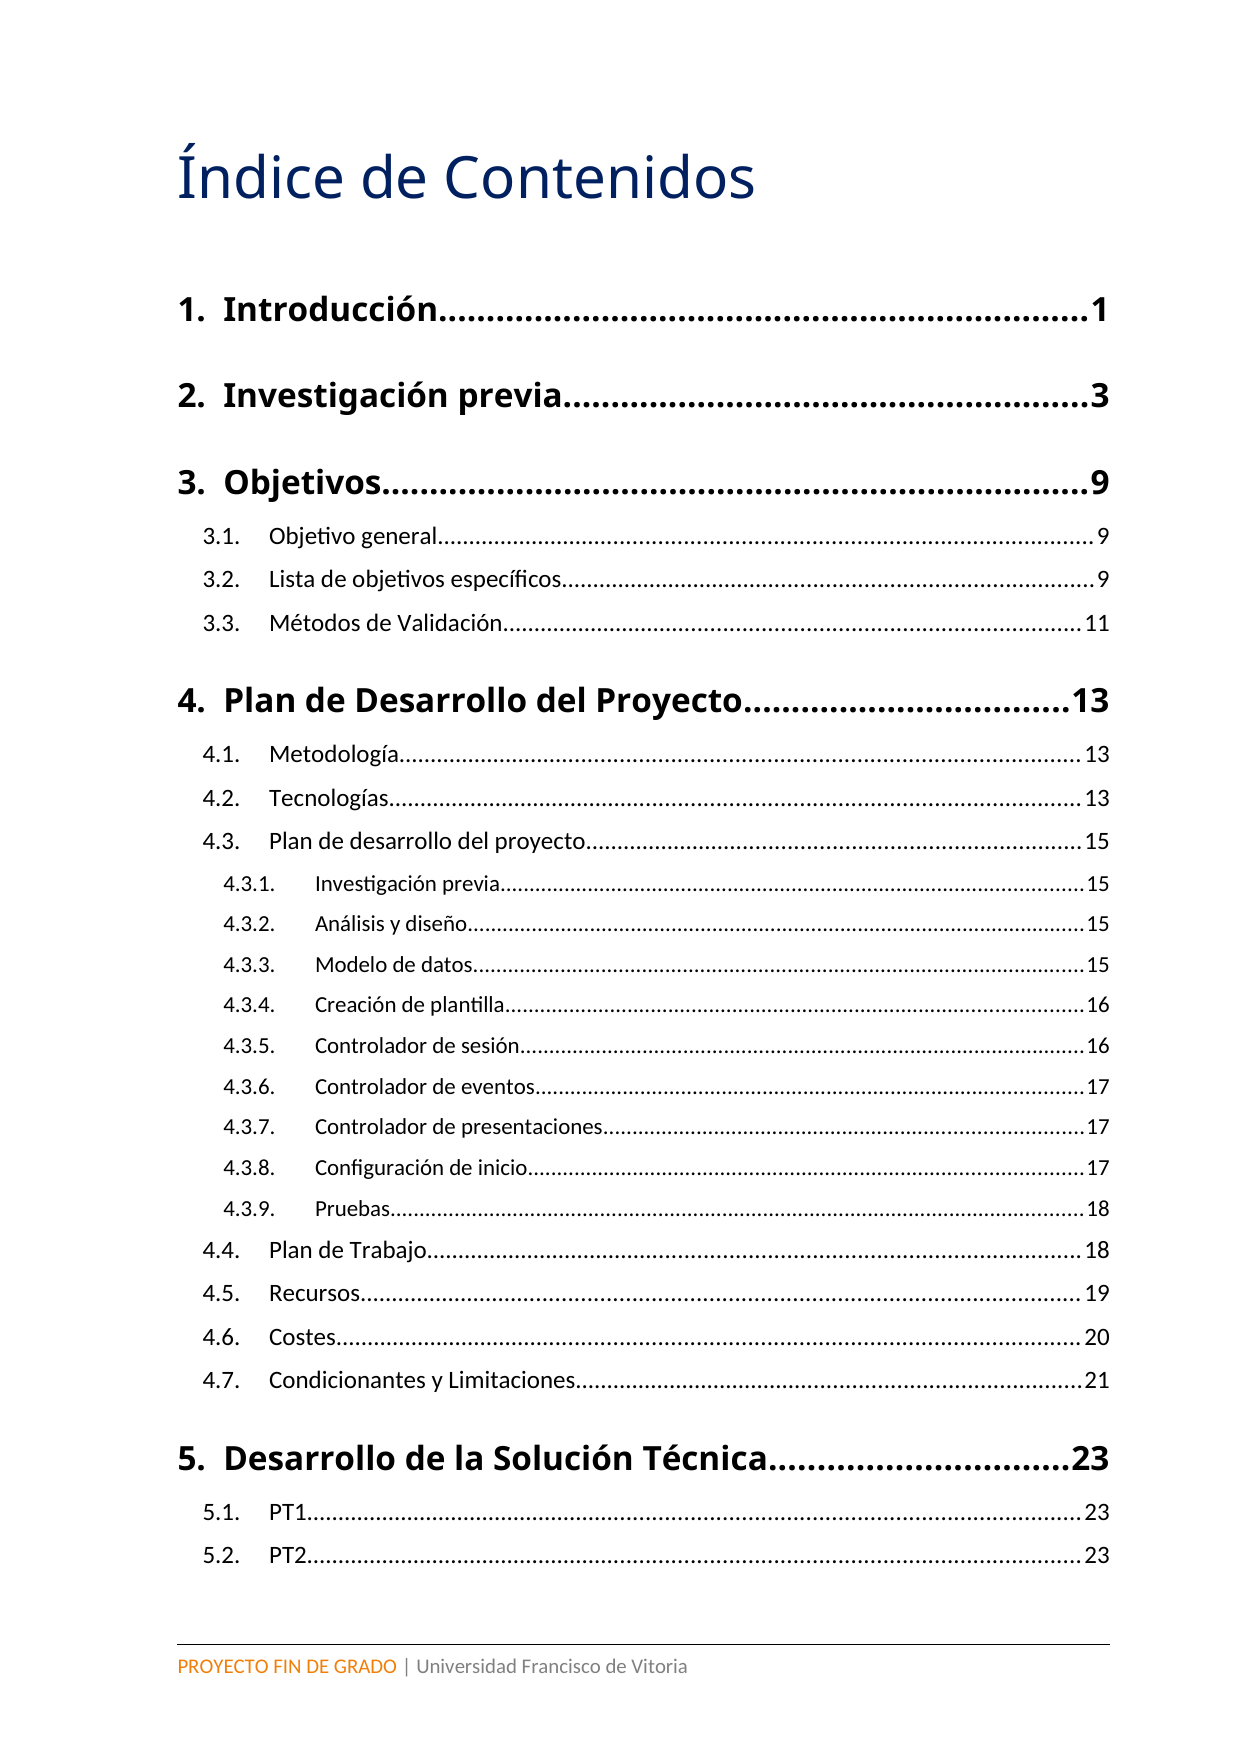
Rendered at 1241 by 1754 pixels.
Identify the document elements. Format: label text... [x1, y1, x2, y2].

text 2. Investigación previa 3 [177, 372, 1110, 418]
text 4.2. Tecnologías 13 [202, 782, 1110, 812]
text 4.3.3. Modelo de datos 15 [223, 950, 1110, 978]
text 4.5. Recursos. 19 [202, 1278, 1110, 1308]
text 4.3.9. Pruebas 18 [223, 1194, 1110, 1222]
text 4.3. Plan de desarrollo del proyecto 15 [202, 825, 1110, 856]
text 4.3.6. Controlador de eventos 17 [223, 1072, 1110, 1100]
text 3. Objetivos 9 [177, 459, 1110, 504]
text 4.7. Condicionantes y Limitaciones 21 [202, 1364, 1110, 1395]
text 1. Introducción 1 [177, 286, 1110, 331]
text 5.1. PT1 23 [202, 1496, 1110, 1527]
text 4. Plan de Desarrollo del Proyecto 13 [177, 677, 1110, 723]
title Índice de Contenidos [177, 136, 1110, 215]
text 3.3. Métodos de Validación 11 [202, 607, 1110, 637]
text 4.1. Metodología 13 [202, 739, 1110, 769]
text 5. Desarrollo de la Solución Técnica 23 [177, 1435, 1110, 1480]
text 5.2. PT2 23 [202, 1539, 1110, 1570]
text 4.3.4. Creación de plantilla 16 [223, 991, 1110, 1018]
text 4.3.7. Controlador de presentaciones 17 [223, 1112, 1110, 1140]
text 4.4. Plan de Trabajo 18 [202, 1234, 1110, 1265]
text 4.3.2. Análisis y diseño 15 [223, 909, 1110, 937]
text 4.6. Costes 20 [202, 1321, 1110, 1351]
text 4.3.1. Investigación previa 15 [223, 869, 1110, 897]
text 4.3.5. Controlador de sesión 16 [223, 1031, 1110, 1059]
text 4.3.8. Configuración de inicio 17 [223, 1153, 1110, 1181]
text 3.2. Lista de objetivos específicos 9 [202, 563, 1110, 594]
text 3.1. Objetivo general 9 [202, 520, 1110, 551]
